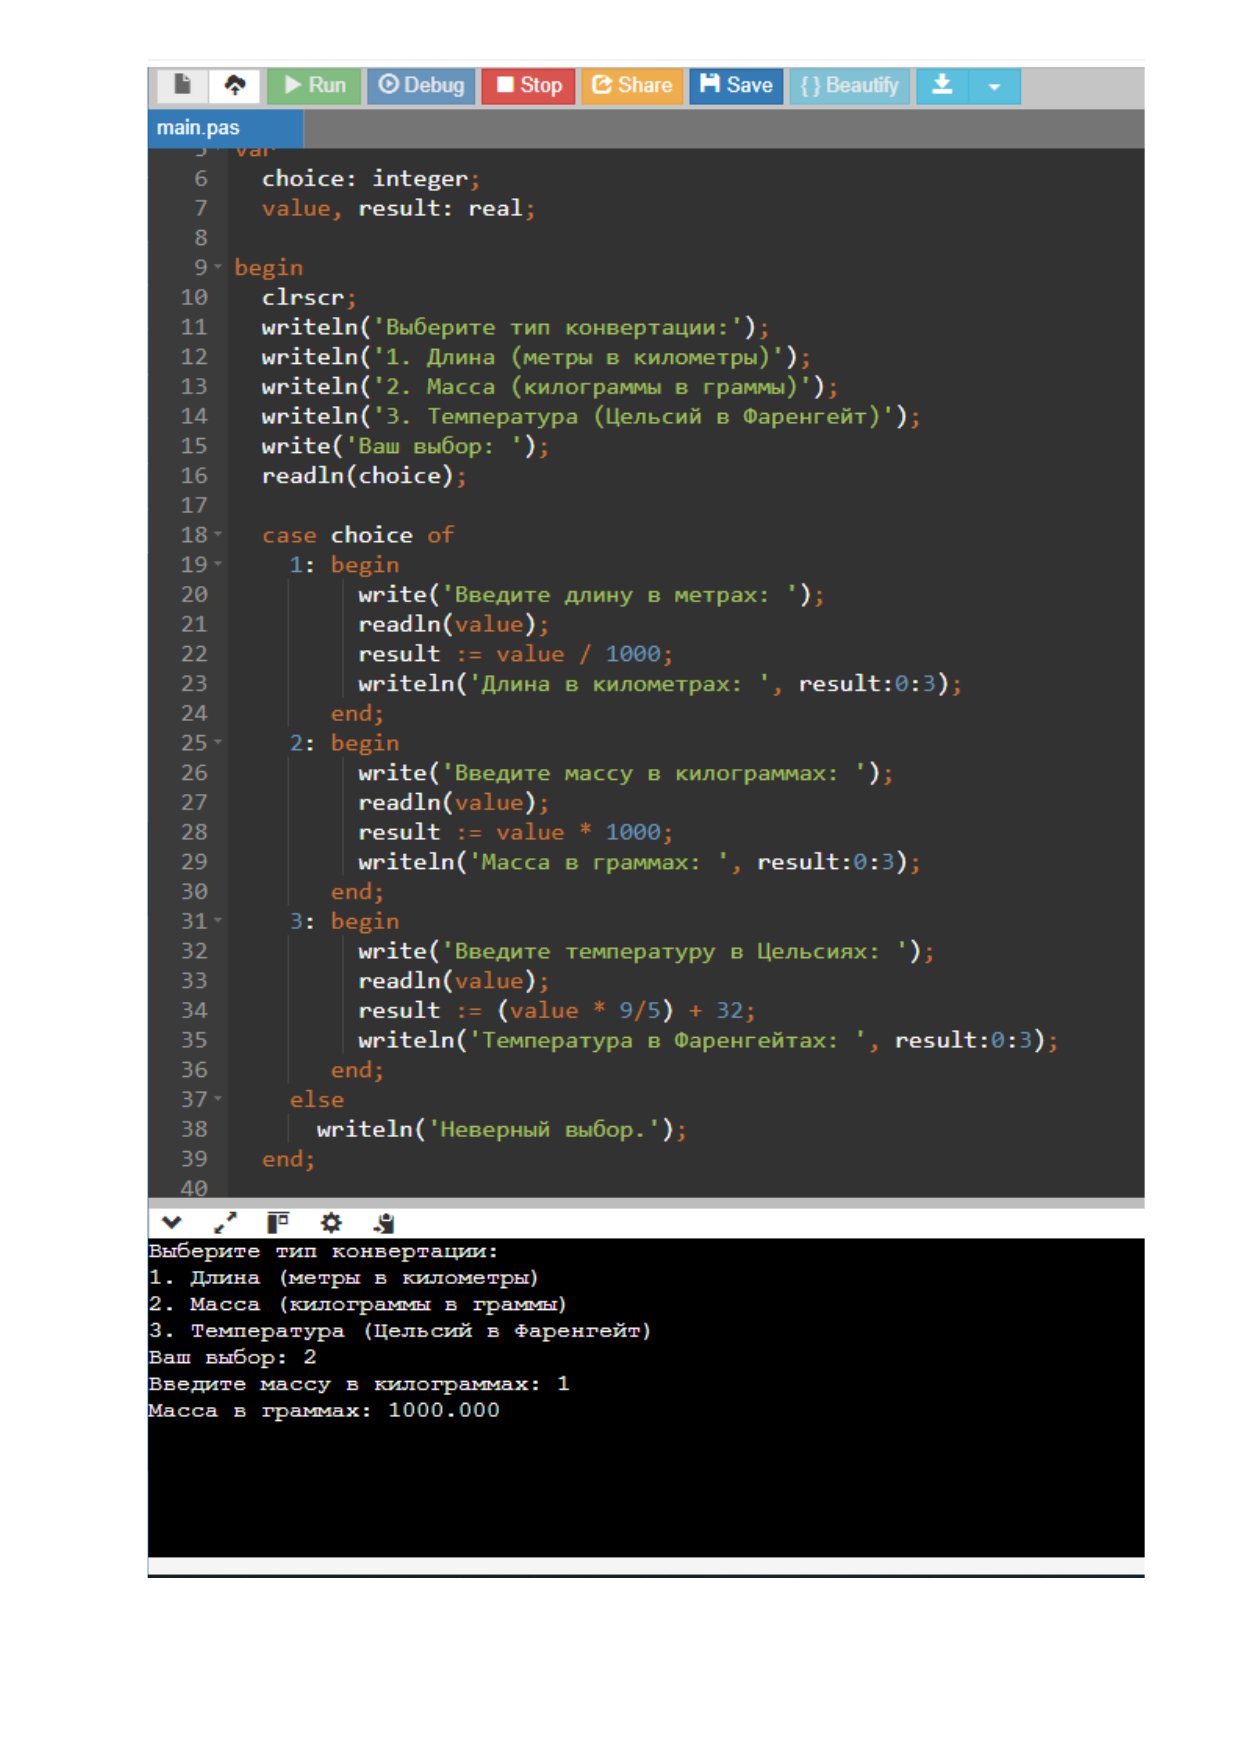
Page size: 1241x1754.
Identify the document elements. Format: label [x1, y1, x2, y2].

picture [147, 59, 1145, 1578]
